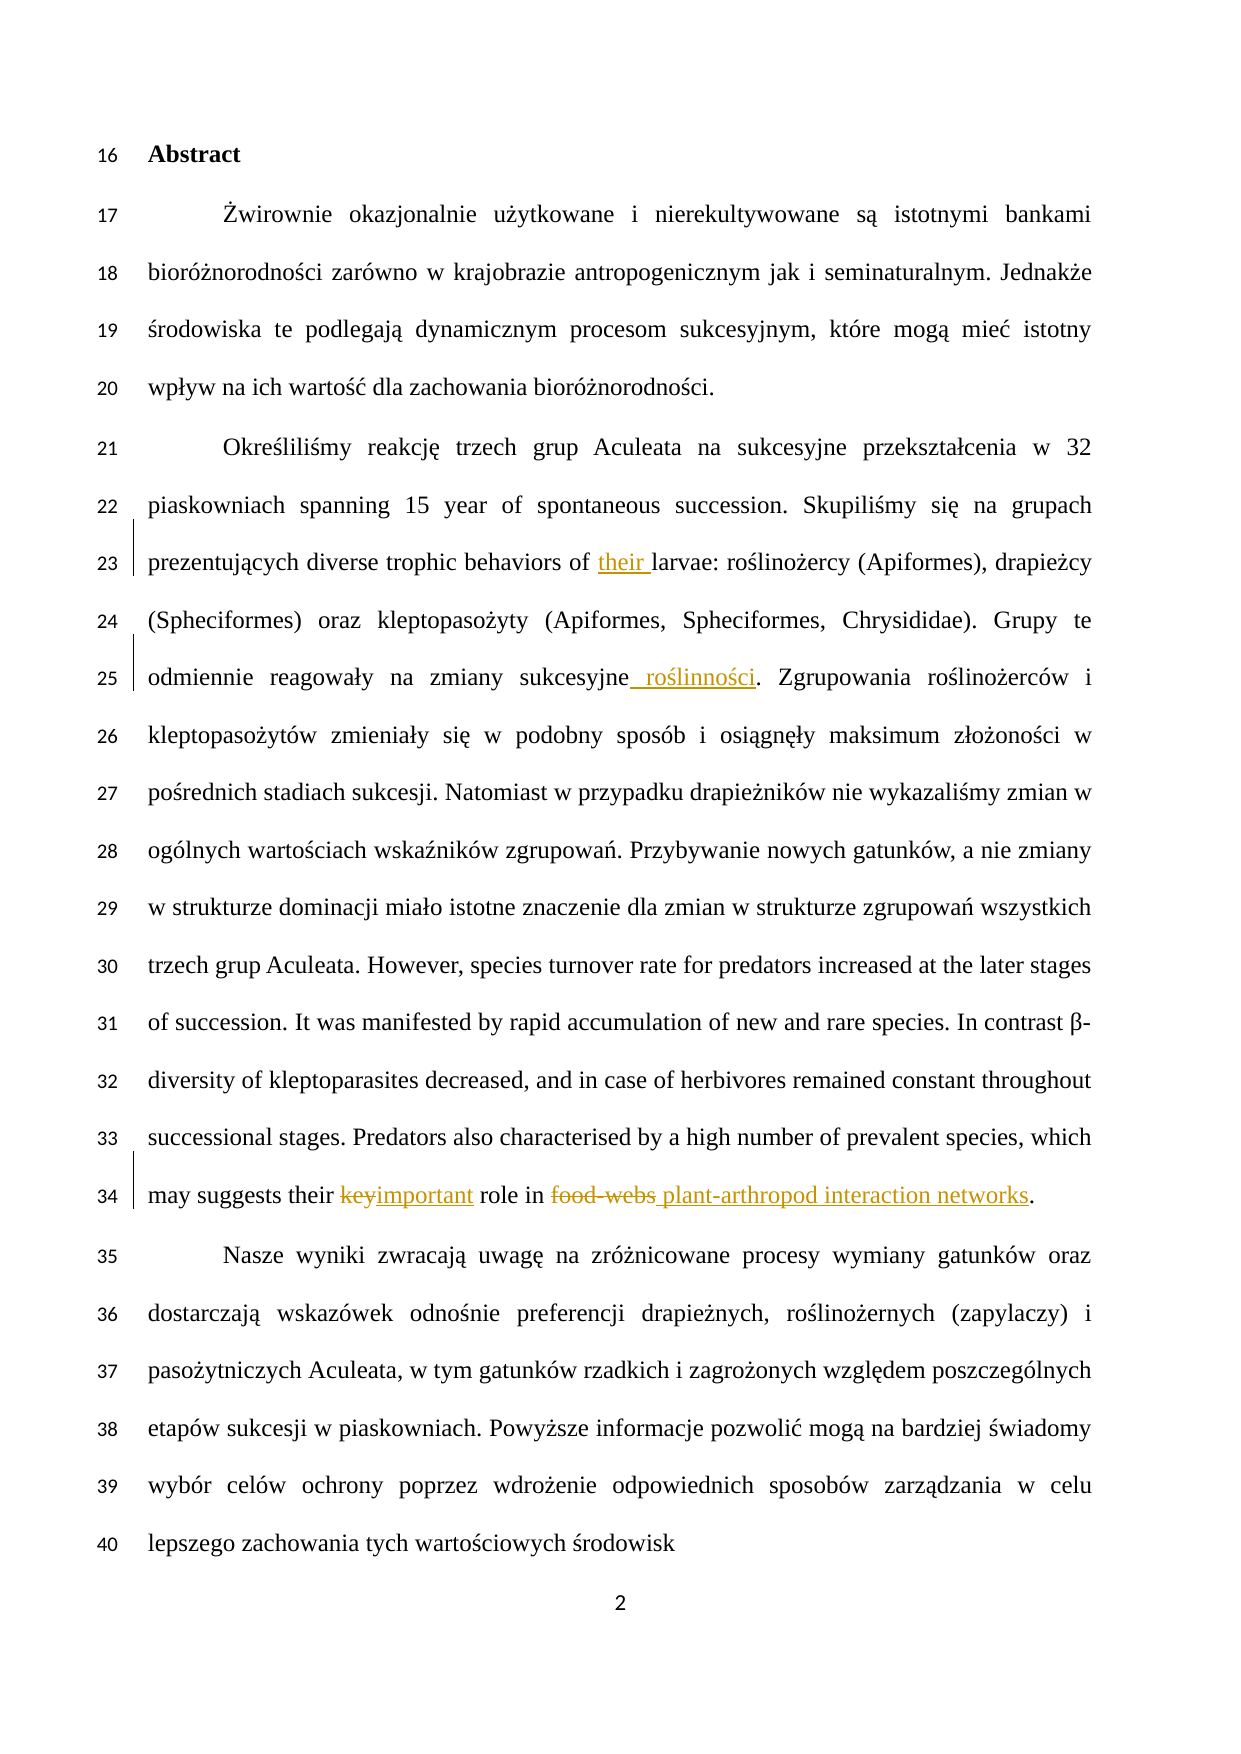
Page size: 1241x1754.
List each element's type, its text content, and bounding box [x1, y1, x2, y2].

subtitle Abstract [148, 139, 1092, 168]
text Żwirownie okazjonalnie użytkowane i nierekultywowane są istotnymi bankami bioróżnorodności zarówno w krajobrazie antropogenicznym jak i seminaturalnym. Jednakże środowiska te podlegają dynamicznym procesom sukcesyjnym, które mogą mieć istotny wpływ na ich wartość dla zachowania bioróżnorodności. [148, 199, 1092, 401]
text Określiliśmy reakcję trzech grup Aculeata na sukcesyjne przekształcenia w 32 piaskowniach spanning 15 year of spontaneous succession. Skupiliśmy się na grupach prezentujących diverse trophic behaviors of larvae: roślinożercy (Apiformes), drapieżcy (Spheciformes) oraz kleptopasożyty (Apiformes, Spheciformes, Chrysididae). Grupy te odmiennie reagowały na zmiany sukcesyjne. Zgrupowania roślinożerców i kleptopasożytów zmieniały się w podobny sposób i osiągnęły maksimum złożoności w pośrednich stadiach sukcesji. Natomiast w przypadku drapieżników nie wykazaliśmy zmian w ogólnych wartościach wskaźników zgrupowań. Przybywanie nowych gatunków, a nie zmiany w strukturze dominacji miało istotne znaczenie dla zmian w strukturze zgrupowań wszystkich trzech grup Aculeata. However, species turnover rate for predators increased at the later stages of succession. It was manifested by rapid accumulation of new and rare species. In contrast β-diversity of kleptoparasites decreased, and in case of herbivores remained constant throughout successional stages. Predators also characterised by a high number of prevalent species, which may suggests their role in . [148, 432, 1092, 1209]
text Nasze wyniki zwracają uwagę na zróżnicowane procesy wymiany gatunków oraz dostarczają wskazówek odnośnie preferencji drapieżnych, roślinożernych (zapylaczy) i pasożytniczych Aculeata, w tym gatunków rzadkich i zagrożonych względem poszczególnych etapów sukcesji w piaskowniach. Powyższe informacje pozwolić mogą na bardziej świadomy wybór celów ochrony poprzez wdrożenie odpowiednich sposobów zarządzania w celu lepszego zachowania tych wartościowych środowisk [148, 1240, 1092, 1557]
